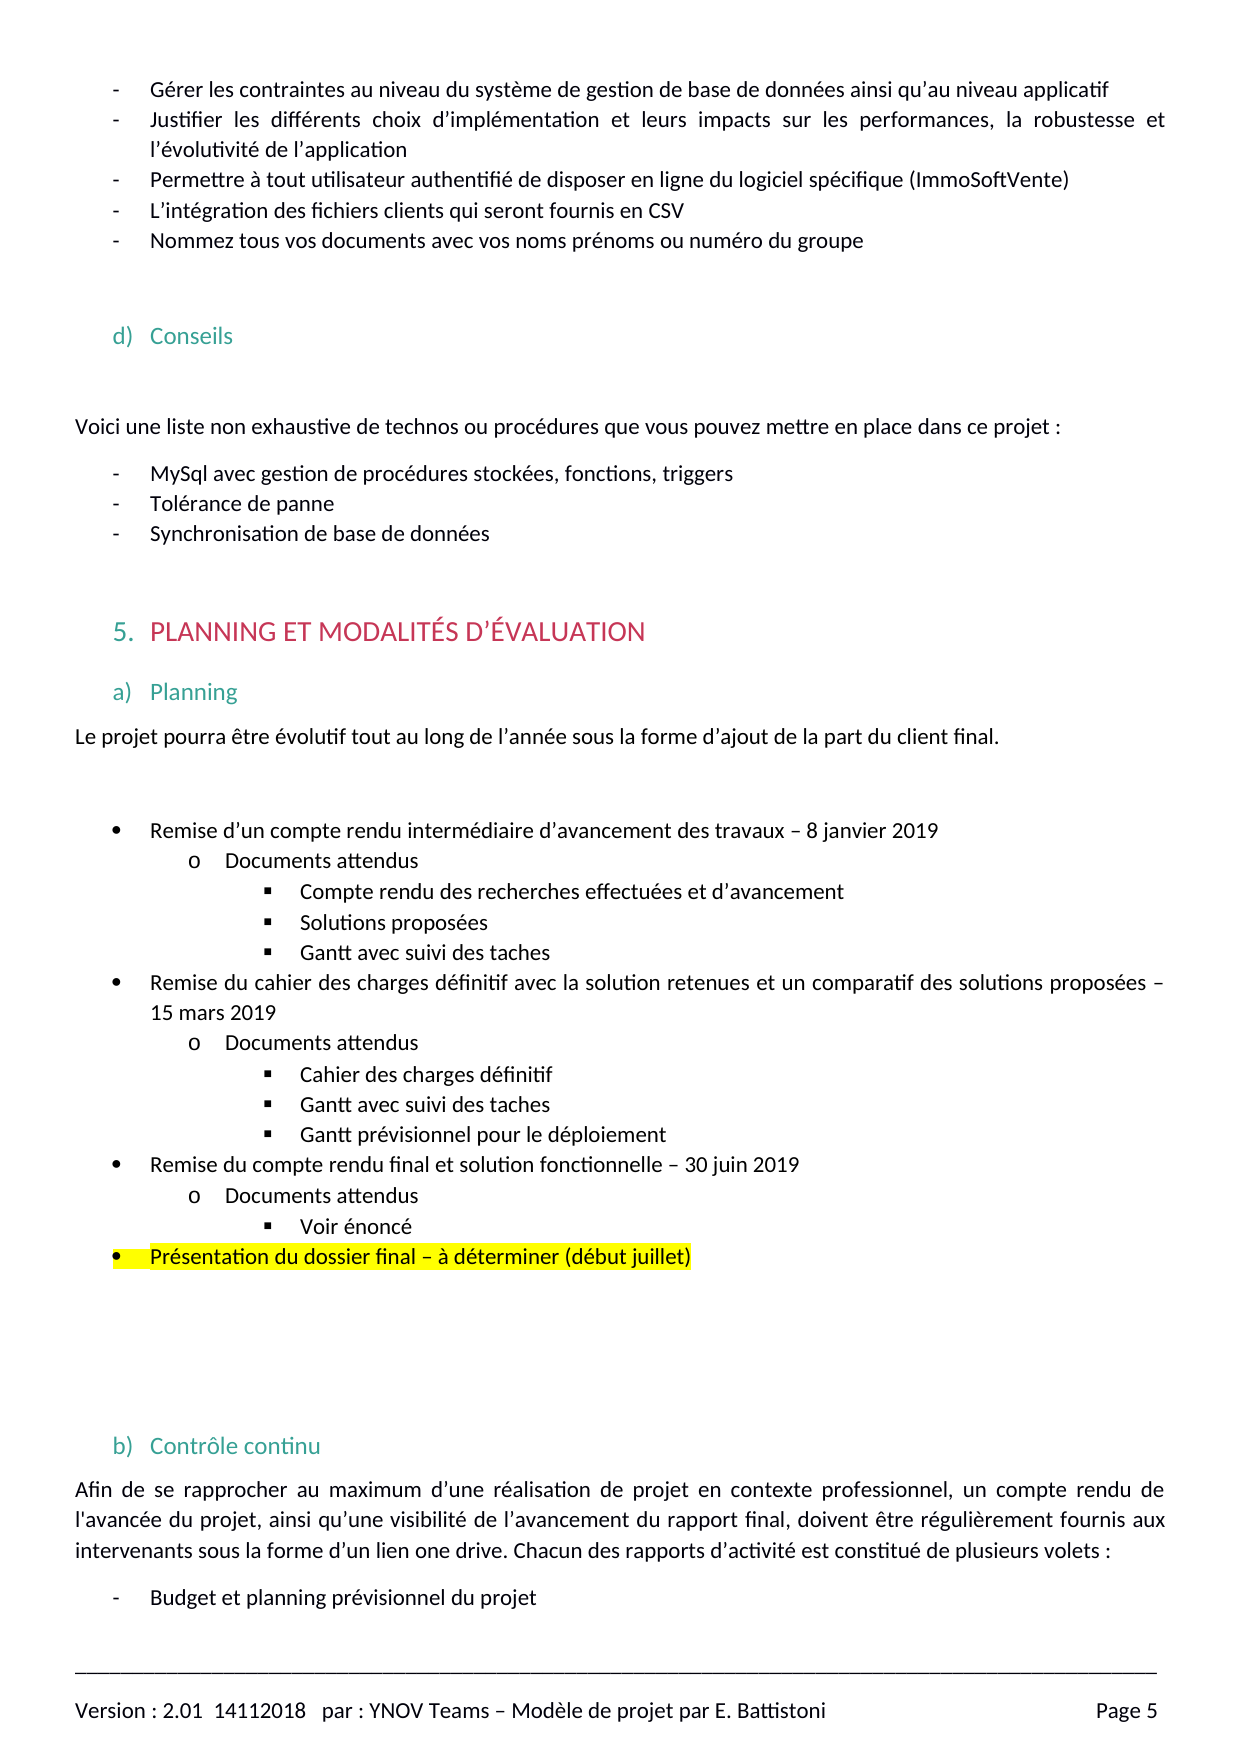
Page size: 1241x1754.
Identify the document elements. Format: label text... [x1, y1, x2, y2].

subtitle Planning [112, 677, 1165, 707]
list Gantt avec suivi des taches [262, 938, 1165, 966]
list Remise du cahier des charges définitif avec la solution retenues et un comparatif des solutions proposées – 15 mars 2019 [112, 968, 1165, 1026]
list Voir énoncé [262, 1212, 1165, 1240]
list Documents attendus [187, 846, 1165, 875]
list Remise d’un compte rendu intermédiaire d’avancement des travaux – 8 janvier 2019 [112, 816, 1165, 844]
list Permettre à tout utilisateur authentifié de disposer en ligne du logiciel spécifique (ImmoSoftVente) [112, 166, 1165, 194]
subtitle Conseils [112, 320, 1165, 350]
list Nommez tous vos documents avec vos noms prénoms ou numéro du groupe [112, 226, 1165, 254]
subtitle Contrôle continu [112, 1430, 1165, 1460]
list Gantt avec suivi des taches [262, 1090, 1165, 1118]
text Le projet pourra être évolutif tout au long de l’année sous la forme d’ajout de la part du client final. [75, 722, 1165, 750]
list Budget et planning prévisionnel du projet [112, 1583, 1165, 1611]
list Gantt prévisionnel pour le déploiement [262, 1120, 1165, 1148]
list Solutions proposées [262, 908, 1165, 936]
list Tolérance de panne [112, 489, 1165, 517]
text Afin de se rapprocher au maximum d’une réalisation de projet en contexte professionnel, un compte rendu de l'avancée du projet, ainsi qu’une visibilité de l’avancement du rapport final, doivent être régulièrement fournis aux intervenants sous la forme d’un lien one drive. Chacun des rapports d’activité est constitué de plusieurs volets : [75, 1475, 1165, 1564]
list Remise du compte rendu final et solution fonctionnelle – 30 juin 2019 [112, 1151, 1165, 1178]
list Documents attendus [187, 1028, 1165, 1058]
list MySql avec gestion de procédures stockées, fonctions, triggers [112, 459, 1165, 487]
list Cahier des charges définitif [262, 1060, 1165, 1088]
list Documents attendus [187, 1181, 1165, 1210]
subtitle Planning et modalités d’Évaluation [112, 613, 1165, 649]
list Compte rendu des recherches effectuées et d’avancement [262, 877, 1165, 905]
text Voici une liste non exhaustive de technos ou procédures que vous pouvez mettre en place dans ce projet : [75, 412, 1165, 440]
list Justifier les différents choix d’implémentation et leurs impacts sur les performances, la robustesse et l’évolutivité de l’application [112, 105, 1165, 163]
list Gérer les contraintes au niveau du système de gestion de base de données ainsi qu’au niveau applicatif [112, 75, 1165, 103]
list Présentation du dossier final – à déterminer (début juillet) [112, 1242, 1165, 1270]
list Synchronisation de base de données [112, 519, 1165, 547]
list L’intégration des fichiers clients qui seront fournis en CSV [112, 196, 1165, 224]
